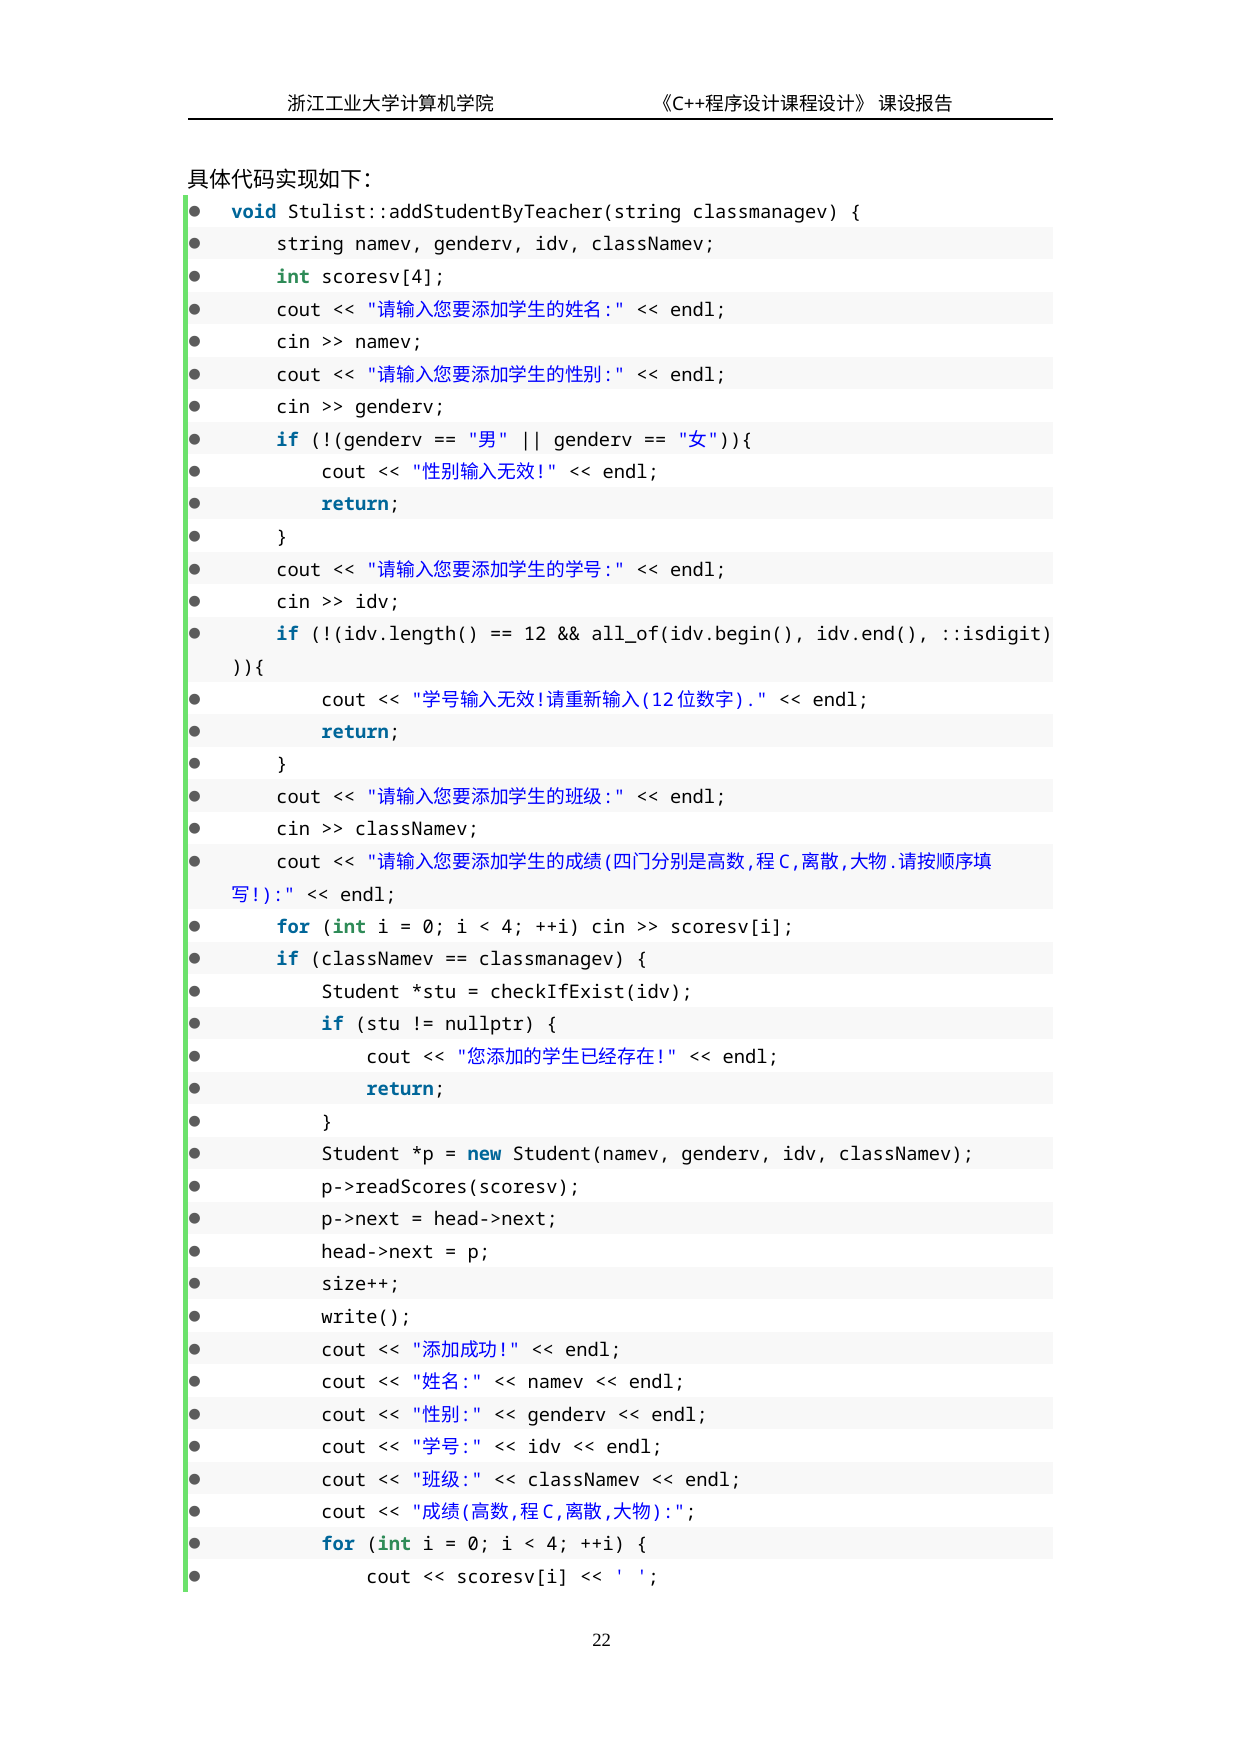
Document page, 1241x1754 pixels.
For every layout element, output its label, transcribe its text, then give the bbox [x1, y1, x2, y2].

list for (int i = 0; i < 4; ++i) cin >> scoresv[i]; [188, 909, 1053, 942]
list p->next = head->next; [188, 1202, 1053, 1234]
list head->next = p; [188, 1234, 1053, 1267]
list for (int i = 0; i < 4; ++i) { [188, 1527, 1053, 1559]
list cout << "学号:" << idv << endl; [188, 1429, 1053, 1462]
list if (!(idv.length() == 12 && all_of(idv.begin(), idv.end(), ::isdigit))){ [188, 617, 1053, 682]
list return; [188, 487, 1053, 519]
list cout << "成绩(高数,程C,离散,大物):"; [188, 1494, 1053, 1527]
list string namev, genderv, idv, classNamev; [188, 227, 1053, 259]
list cout << "性别:" << genderv << endl; [188, 1397, 1053, 1429]
list cin >> namev; [188, 324, 1053, 357]
list cout << "请输入您要添加学生的姓名:" << endl; [188, 292, 1053, 324]
list return; [188, 714, 1053, 747]
list cin >> genderv; [188, 389, 1053, 422]
list cout << "学号输入无效!请重新输入(12位数字)." << endl; [188, 682, 1053, 714]
list p->readScores(scoresv); [188, 1169, 1053, 1202]
list cout << "请输入您要添加学生的班级:" << endl; [188, 779, 1053, 812]
list return; [188, 1072, 1053, 1104]
list Student *stu = checkIfExist(idv); [188, 974, 1053, 1007]
text 具体代码实现如下： [187, 162, 1053, 194]
list cout << "请输入您要添加学生的成绩(四门分别是高数,程C,离散,大物.请按顺序填写!):" << endl; [188, 844, 1053, 909]
list if (classNamev == classmanagev) { [188, 942, 1053, 974]
list cin >> classNamev; [188, 812, 1053, 844]
list size++; [188, 1267, 1053, 1299]
list write(); [188, 1299, 1053, 1332]
list cout << "添加成功!" << endl; [188, 1332, 1053, 1364]
list cout << scoresv[i] << ' '; [188, 1559, 1053, 1592]
list } [188, 747, 1053, 779]
list void Stulist::addStudentByTeacher(string classmanagev) { [187, 194, 1053, 227]
list cout << "请输入您要添加学生的学号:" << endl; [188, 552, 1053, 584]
list } [188, 1104, 1053, 1137]
list int scoresv[4]; [188, 259, 1053, 292]
list if (!(genderv == "男" || genderv == "女")){ [188, 422, 1053, 454]
list cout << "请输入您要添加学生的性别:" << endl; [188, 357, 1053, 389]
list cout << "班级:" << classNamev << endl; [188, 1462, 1053, 1494]
list cin >> idv; [188, 584, 1053, 617]
list cout << "您添加的学生已经存在!" << endl; [188, 1039, 1053, 1072]
list if (stu != nullptr) { [188, 1007, 1053, 1039]
list Student *p = new Student(namev, genderv, idv, classNamev); [188, 1137, 1053, 1169]
list cout << "性别输入无效!" << endl; [188, 454, 1053, 487]
list cout << "姓名:" << namev << endl; [188, 1364, 1053, 1397]
list } [188, 519, 1053, 552]
